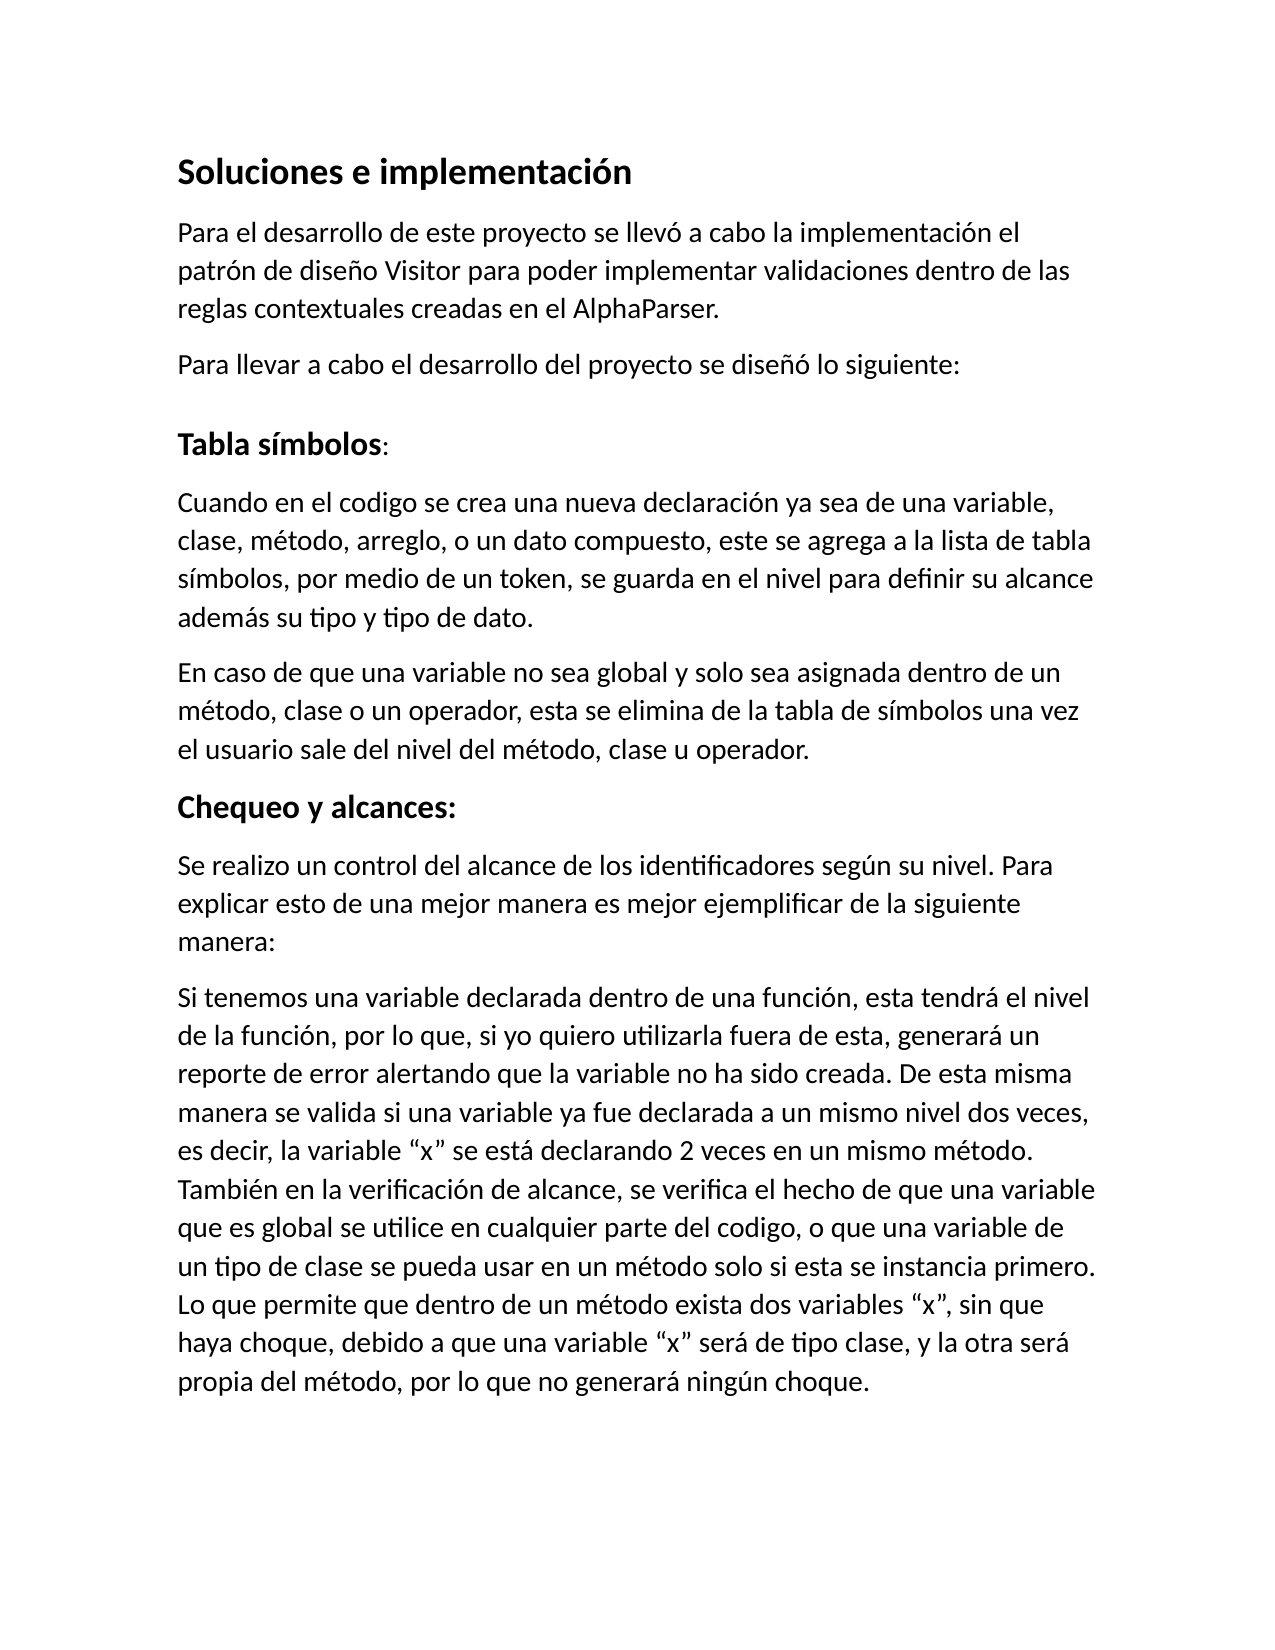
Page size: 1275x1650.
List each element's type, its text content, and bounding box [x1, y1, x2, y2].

text En caso de que una variable no sea global y solo sea asignada dentro de un método, clase o un operador, esta se elimina de la tabla de símbolos una vez el usuario sale del nivel del método, clase u operador. [177, 654, 1098, 767]
text Para el desarrollo de este proyecto se llevó a cabo la implementación el patrón de diseño Visitor para poder implementar validaciones dentro de las reglas contextuales creadas en el AlphaParser. [177, 214, 1098, 326]
text Cuando en el codigo se crea una nueva declaración ya sea de una variable, clase, método, arreglo, o un dato compuesto, este se agrega a la lista de tabla símbolos, por medio de un token, se guarda en el nivel para definir su alcance además su tipo y tipo de dato. [177, 484, 1098, 634]
text Para llevar a cabo el desarrollo del proyecto se diseñó lo siguiente: Tabla símbolos: [177, 346, 1098, 464]
text Se realizo un control del alcance de los identificadores según su nivel. Para explicar esto de una mejor manera es mejor ejemplificar de la siguiente manera: [177, 847, 1098, 959]
text Chequeo y alcances: [177, 786, 1098, 827]
text Si tenemos una variable declarada dentro de una función, esta tendrá el nivel de la función, por lo que, si yo quiero utilizarla fuera de esta, generará un reporte de error alertando que la variable no ha sido creada. De esta misma manera se valida si una variable ya fue declarada a un mismo nivel dos veces, es decir, la variable “x” se está declarando 2 veces en un mismo método. También en la verificación de alcance, se verifica el hecho de que una variable que es global se utilice en cualquier parte del codigo, o que una variable de un tipo de clase se pueda usar en un método solo si esta se instancia primero. Lo que permite que dentro de un método exista dos variables “x”, sin que haya choque, debido a que una variable “x” será de tipo clase, y la otra será propia del método, por lo que no generará ningún choque. [177, 979, 1098, 1399]
text Soluciones e implementación [177, 148, 1098, 193]
